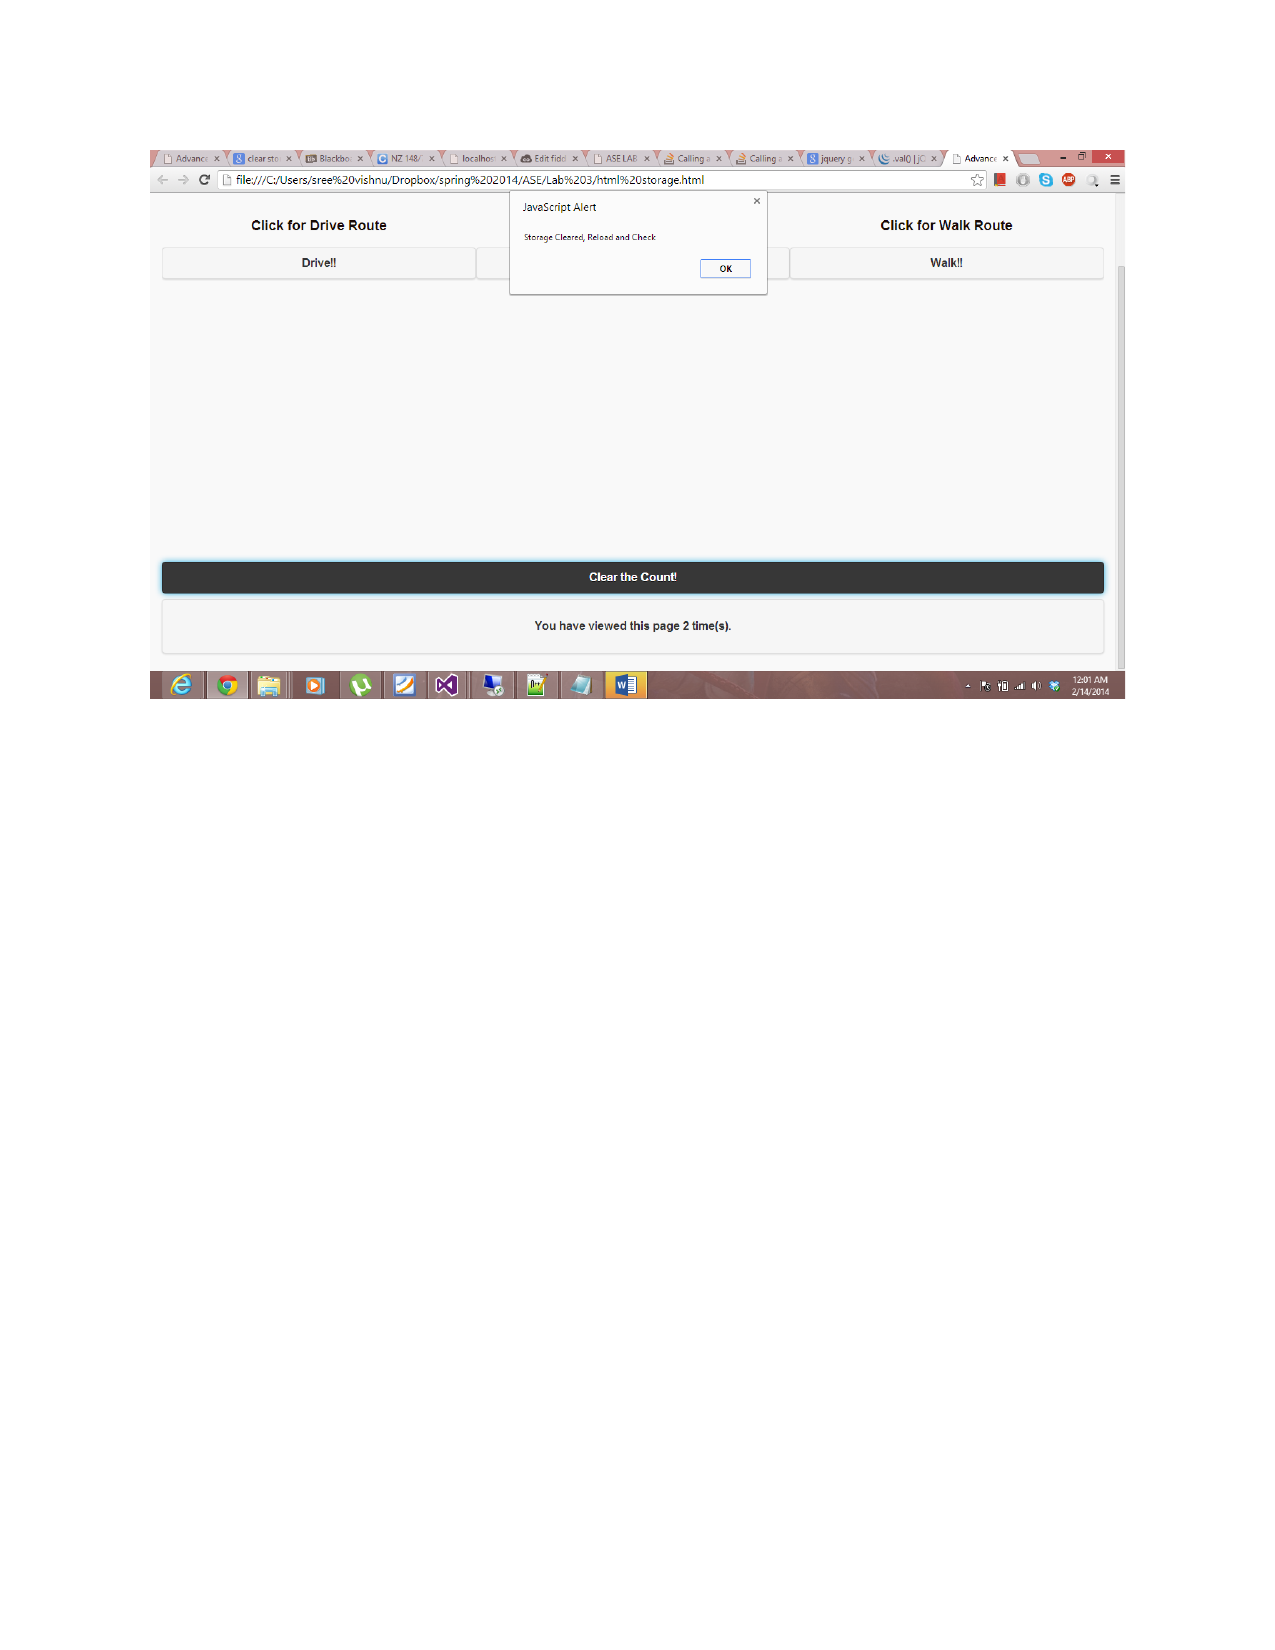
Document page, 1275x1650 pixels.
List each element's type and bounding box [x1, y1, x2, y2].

picture [150, 150, 1125, 699]
